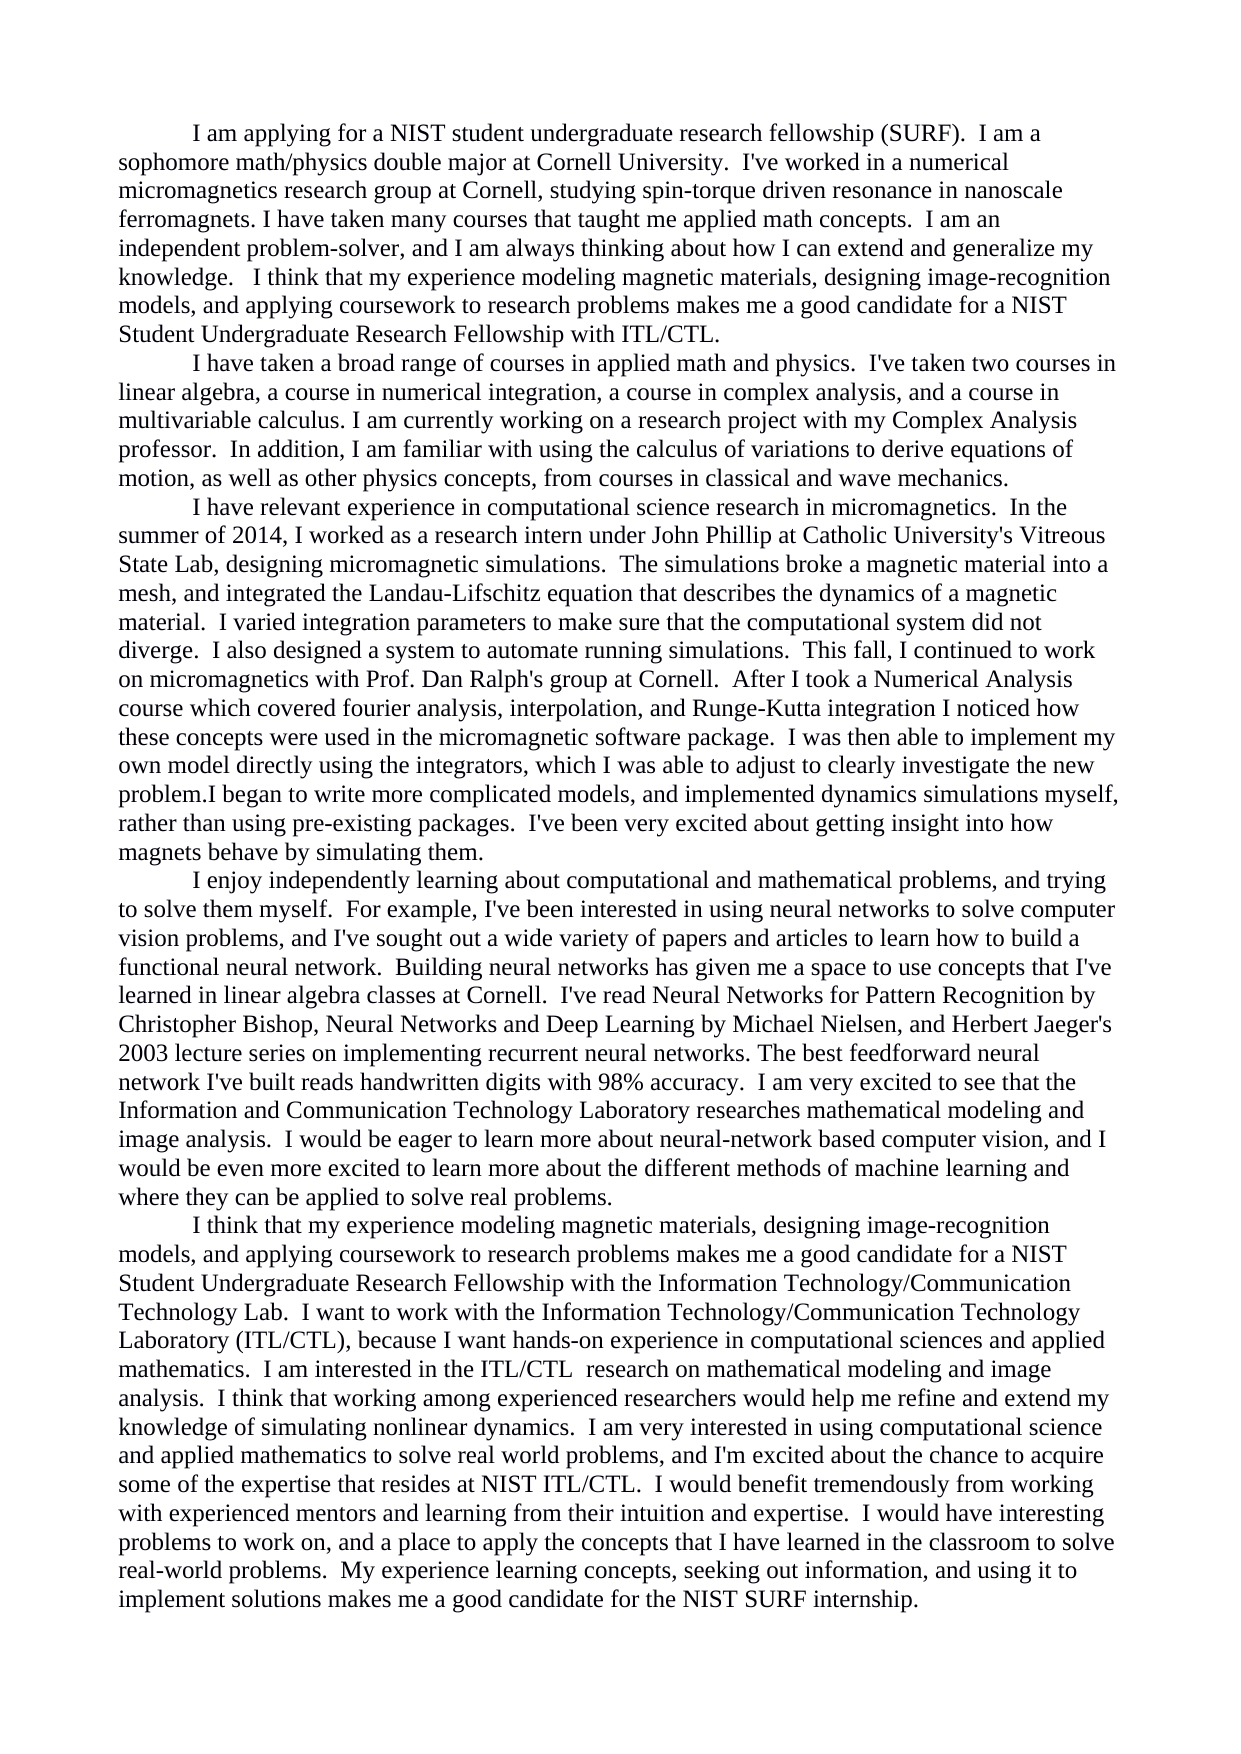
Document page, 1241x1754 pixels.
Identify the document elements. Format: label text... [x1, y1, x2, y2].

text I have relevant experience in computational science research in micromagnetics. In the summer of 2014, I worked as a research intern under John Phillip at Catholic University's Vitreous State Lab, designing micromagnetic simulations. The simulations broke a magnetic material into a mesh, and integrated the Landau-Lifschitz equation that describes the dynamics of a magnetic material. I varied integration parameters to make sure that the computational system did not diverge. I also designed a system to automate running simulations. This fall, I continued to work on micromagnetics with Prof. Dan Ralph's group at Cornell. After I took a Numerical Analysis course which covered fourier analysis, interpolation, and Runge-Kutta integration I noticed how these concepts were used in the micromagnetic software package. I was then able to implement my own model directly using the integrators, which I was able to adjust to clearly investigate the new problem.I began to write more complicated models, and implemented dynamics simulations myself, rather than using pre-existing packages. I've been very excited about getting insight into how magnets behave by simulating them. [118, 492, 1122, 866]
text I think that my experience modeling magnetic materials, designing image-recognition models, and applying coursework to research problems makes me a good candidate for a NIST Student Undergraduate Research Fellowship with the Information Technology/Communication Technology Lab. I want to work with the Information Technology/Communication Technology Laboratory (ITL/CTL), because I want hands-on experience in computational sciences and applied mathematics. I am interested in the ITL/CTL research on mathematical modeling and image analysis. I think that working among experienced researchers would help me refine and extend my knowledge of simulating nonlinear dynamics. I am very interested in using computational science and applied mathematics to solve real world problems, and I'm excited about the chance to acquire some of the expertise that resides at NIST ITL/CTL. I would benefit tremendously from working with experienced mentors and learning from their intuition and expertise. I would have interesting problems to work on, and a place to apply the concepts that I have learned in the classroom to solve real-world problems. My experience learning concepts, seeking out information, and using it to implement solutions makes me a good candidate for the NIST SURF internship. [118, 1211, 1122, 1613]
text I have taken a broad range of courses in applied math and physics. I've taken two courses in linear algebra, a course in numerical integration, a course in complex analysis, and a course in multivariable calculus. I am currently working on a research project with my Complex Analysis professor. In addition, I am familiar with using the calculus of variations to derive equations of motion, as well as other physics concepts, from courses in classical and wave mechanics. [118, 348, 1122, 492]
text I am applying for a NIST student undergraduate research fellowship (SURF). I am a sophomore math/physics double major at Cornell University. I've worked in a numerical micromagnetics research group at Cornell, studying spin-torque driven resonance in nanoscale ferromagnets. I have taken many courses that taught me applied math concepts. I am an independent problem-solver, and I am always thinking about how I can extend and generalize my knowledge. I think that my experience modeling magnetic materials, designing image-recognition models, and applying coursework to research problems makes me a good candidate for a NIST Student Undergraduate Research Fellowship with ITL/CTL. [118, 118, 1122, 348]
text I enjoy independently learning about computational and mathematical problems, and trying to solve them myself. For example, I've been interested in using neural networks to solve computer vision problems, and I've sought out a wide variety of papers and articles to learn how to build a functional neural network. Building neural networks has given me a space to use concepts that I've learned in linear algebra classes at Cornell. I've read Neural Networks for Pattern Recognition by Christopher Bishop, Neural Networks and Deep Learning by Michael Nielsen, and Herbert Jaeger's 2003 lecture series on implementing recurrent neural networks. The best feedforward neural network I've built reads handwritten digits with 98% accuracy. I am very excited to see that the Information and Communication Technology Laboratory researches mathematical modeling and image analysis. I would be eager to learn more about neural-network based computer vision, and I would be even more excited to learn more about the different methods of machine learning and where they can be applied to solve real problems. [118, 866, 1122, 1211]
